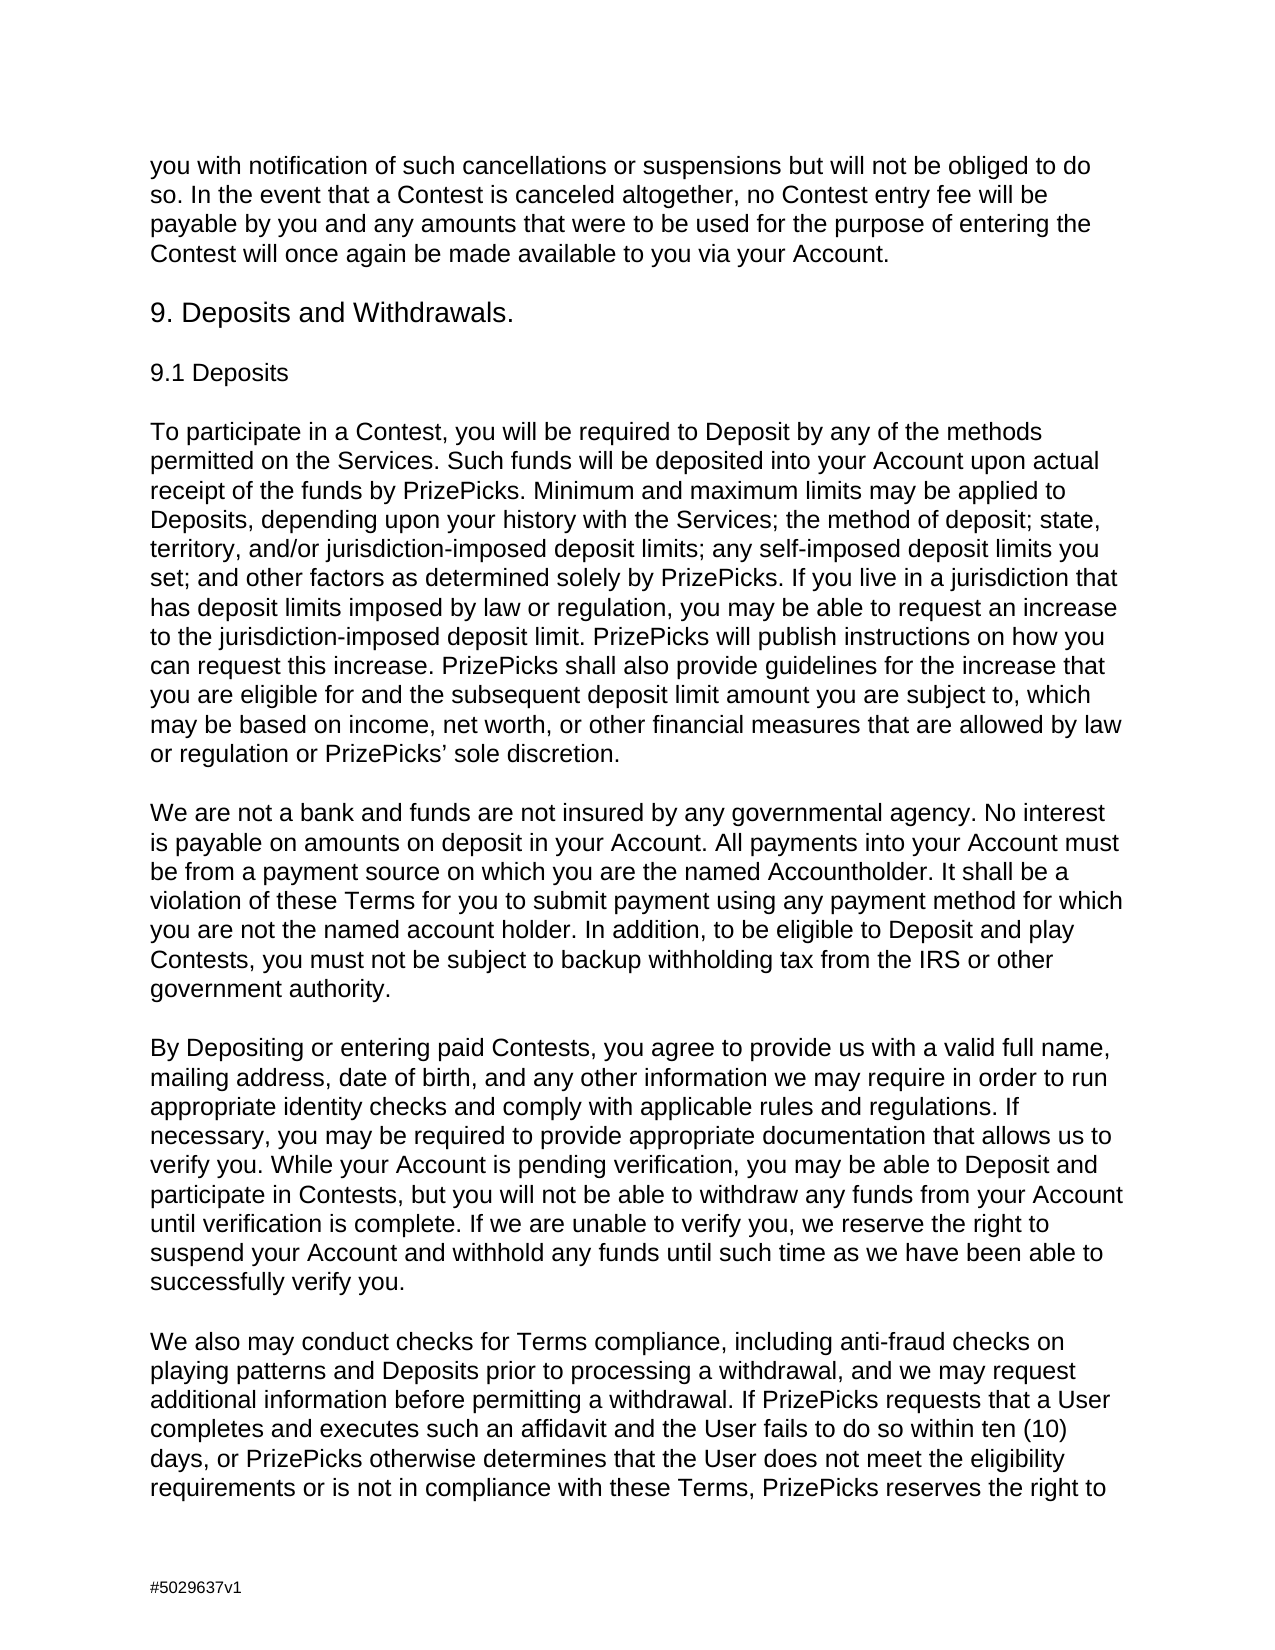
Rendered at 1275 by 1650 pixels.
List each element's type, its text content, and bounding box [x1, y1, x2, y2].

text By Depositing or entering paid Contests, you agree to provide us with a valid full name, mailing address, date of birth, and any other information we may require in order to run appropriate identity checks and comply with applicable rules and regulations. If necessary, you may be required to provide appropriate documentation that allows us to verify you. While your Account is pending verification, you may be able to Deposit and participate in Contests, but you will not be able to withdraw any funds from your Account until verification is complete. If we are unable to verify you, we reserve the right to suspend your Account and withhold any funds until such time as we have been able to successfully verify you. [150, 1033, 1125, 1296]
text 9. Deposits and Withdrawals. [150, 298, 1275, 329]
text you with notification of such cancellations or suspensions but will not be obliged to do so. In the event that a Contest is canceled altogether, no Contest entry fee will be payable by you and any amounts that were to be used for the purpose of entering the Contest will once again be made available to you via your Account. [150, 151, 1095, 267]
text We also may conduct checks for Terms compliance, including anti-fraud checks on playing patterns and Deposits prior to processing a withdrawal, and we may request additional information before permitting a withdrawal. If PrizePicks requests that a User completes and executes such an affidavit and the User fails to do so within ten (10) days, or PrizePicks otherwise determines that the User does not meet the eligibility requirements or is not in compliance with these Terms, PrizePicks reserves the right to [150, 1327, 1125, 1502]
text We are not a bank and funds are not insured by any governmental agency. No interest is payable on amounts on deposit in your Account. All payments into your Account must be from a payment source on which you are the named Accountholder. It shall be a violation of these Terms for you to submit payment using any payment method for which you are not the named account holder. In addition, to be eligible to Deposit and play Contests, you must not be subject to backup withholding tax from the IRS or other government authority. [150, 798, 1125, 1003]
text 9.1 Deposits [150, 359, 1275, 387]
text To participate in a Contest, you will be required to Deposit by any of the methods permitted on the Services. Such funds will be deposited into your Account upon actual receipt of the funds by PrizePicks. Minimum and maximum limits may be applied to Deposits, depending upon your history with the Services; the method of deposit; state, territory, and/or jurisdiction-imposed deposit limits; any self-imposed deposit limits you set; and other factors as determined solely by PrizePicks. If you live in a jurisdiction that has deposit limits imposed by law or regulation, you may be able to request an increase to the jurisdiction-imposed deposit limit. PrizePicks will publish instructions on how you can request this increase. PrizePicks shall also provide guidelines for the increase that you are eligible for and the subsequent deposit limit amount you are subject to, which may be based on income, net worth, or other financial measures that are allowed by law or regulation or PrizePicks’ sole discretion. [150, 417, 1125, 768]
text #5029637v1 [150, 1578, 1275, 1597]
